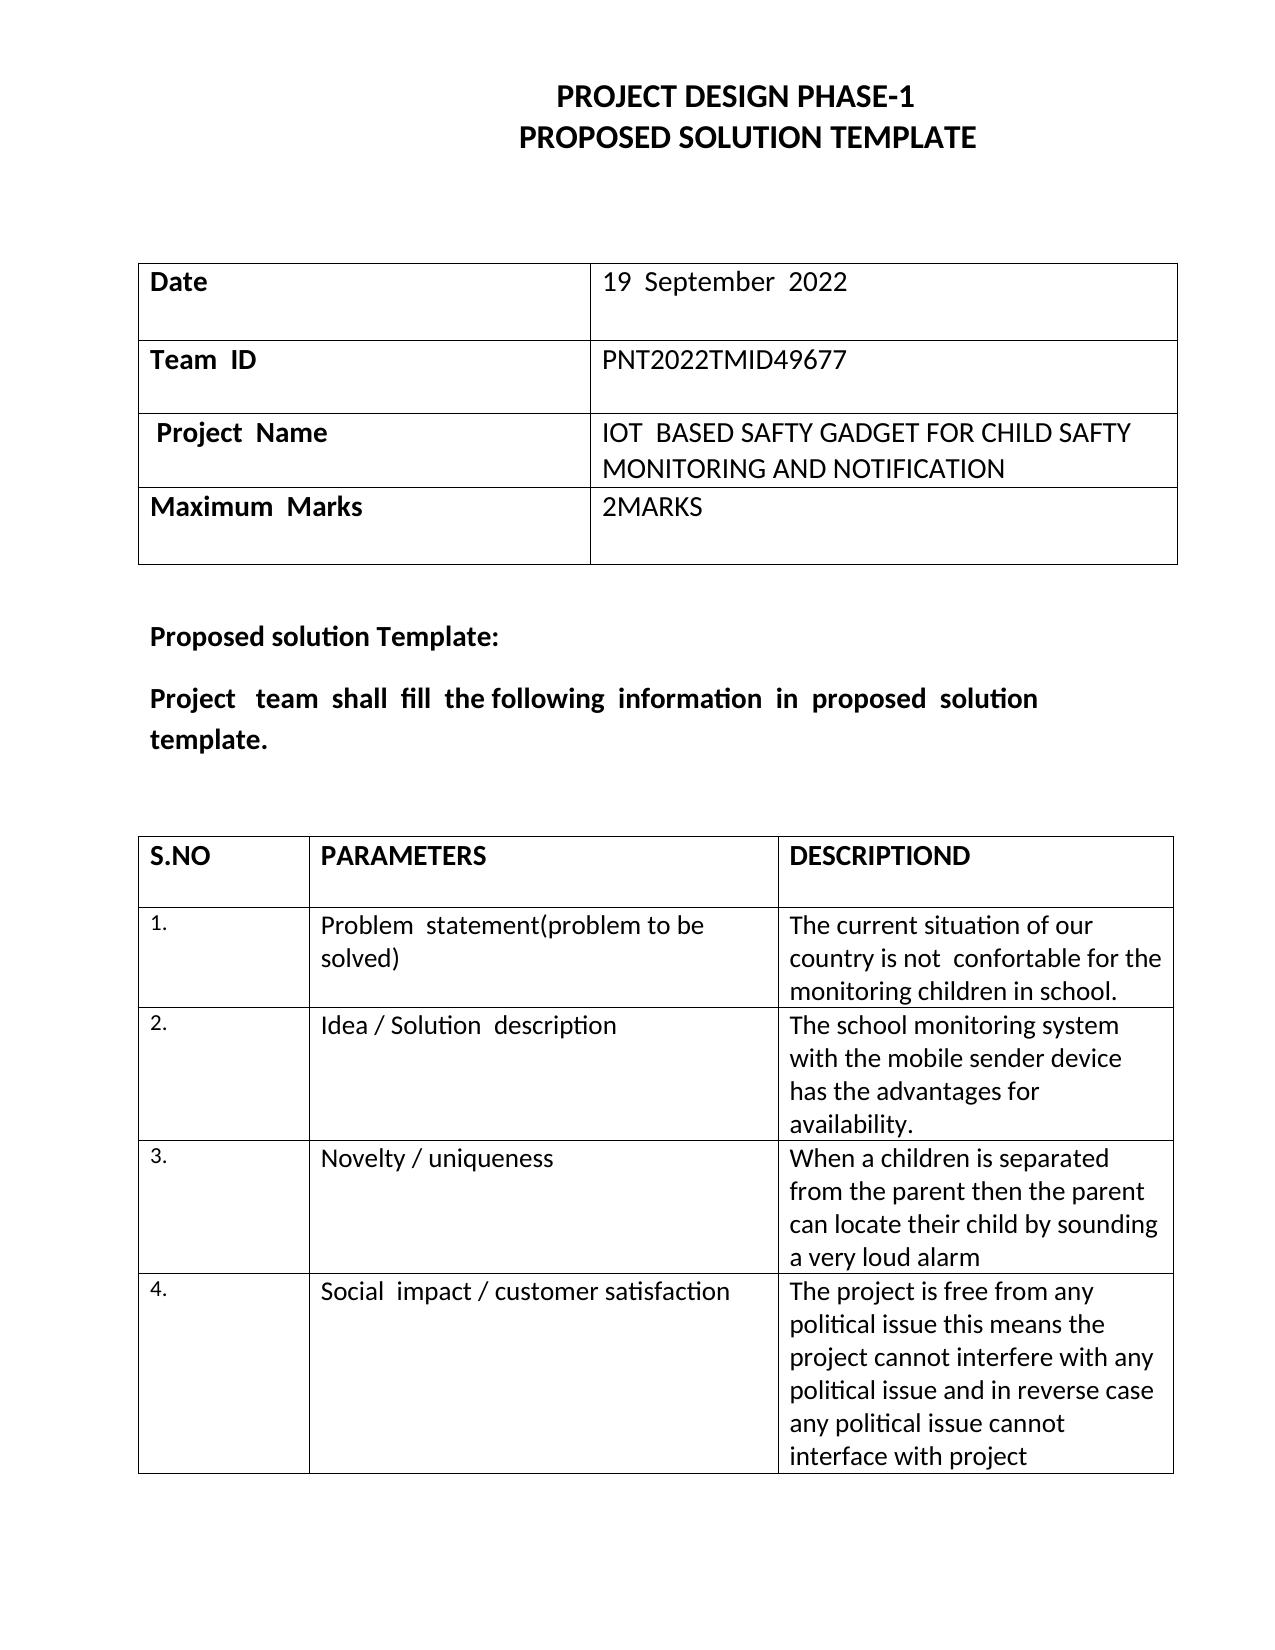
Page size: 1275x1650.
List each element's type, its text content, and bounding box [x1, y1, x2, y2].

table_header Date [139, 264, 590, 340]
table_cell 2. [139, 1008, 309, 1140]
table_cell Problem statement(problem to be solved) [310, 908, 778, 1007]
table_cell 2MARKS [591, 488, 1177, 564]
table_cell 1. [139, 908, 309, 1007]
text Proposed solution Template: [150, 618, 1125, 654]
table_cell The school monitoring system with the mobile sender device has the advantages for availability. [779, 1008, 1173, 1140]
text Project team shall fill the following information in proposed solution template. [150, 680, 1125, 757]
table_header 19 September 2022 [591, 264, 1177, 340]
table_cell Project Name [139, 414, 590, 487]
table_cell Social impact / customer satisfaction [310, 1274, 778, 1472]
table_cell Novelty / uniqueness [310, 1141, 778, 1273]
table_header S.NO [139, 837, 309, 907]
table_cell The project is free from any political issue this means the project cannot interfere with any political issue and in reverse case any political issue cannot interface with project [779, 1274, 1173, 1472]
table_cell PNT2022TMID49677 [591, 341, 1177, 413]
table_cell When a children is separated from the parent then the parent can locate their child by sounding a very loud alarm [779, 1141, 1173, 1273]
table_cell IOT BASED SAFTY GADGET FOR CHILD SAFTY MONITORING AND NOTIFICATION [591, 414, 1177, 487]
table_cell Maximum Marks [139, 488, 590, 564]
table_cell The current situation of our country is not confortable for the monitoring children in school. [779, 908, 1173, 1007]
table_cell Team ID [139, 341, 590, 413]
table_cell Idea / Solution description [310, 1008, 778, 1140]
table_cell 3. [139, 1141, 309, 1273]
table_header DESCRIPTIOND [779, 837, 1173, 907]
table_header PARAMETERS [310, 837, 778, 907]
table_cell 4. [139, 1274, 309, 1472]
